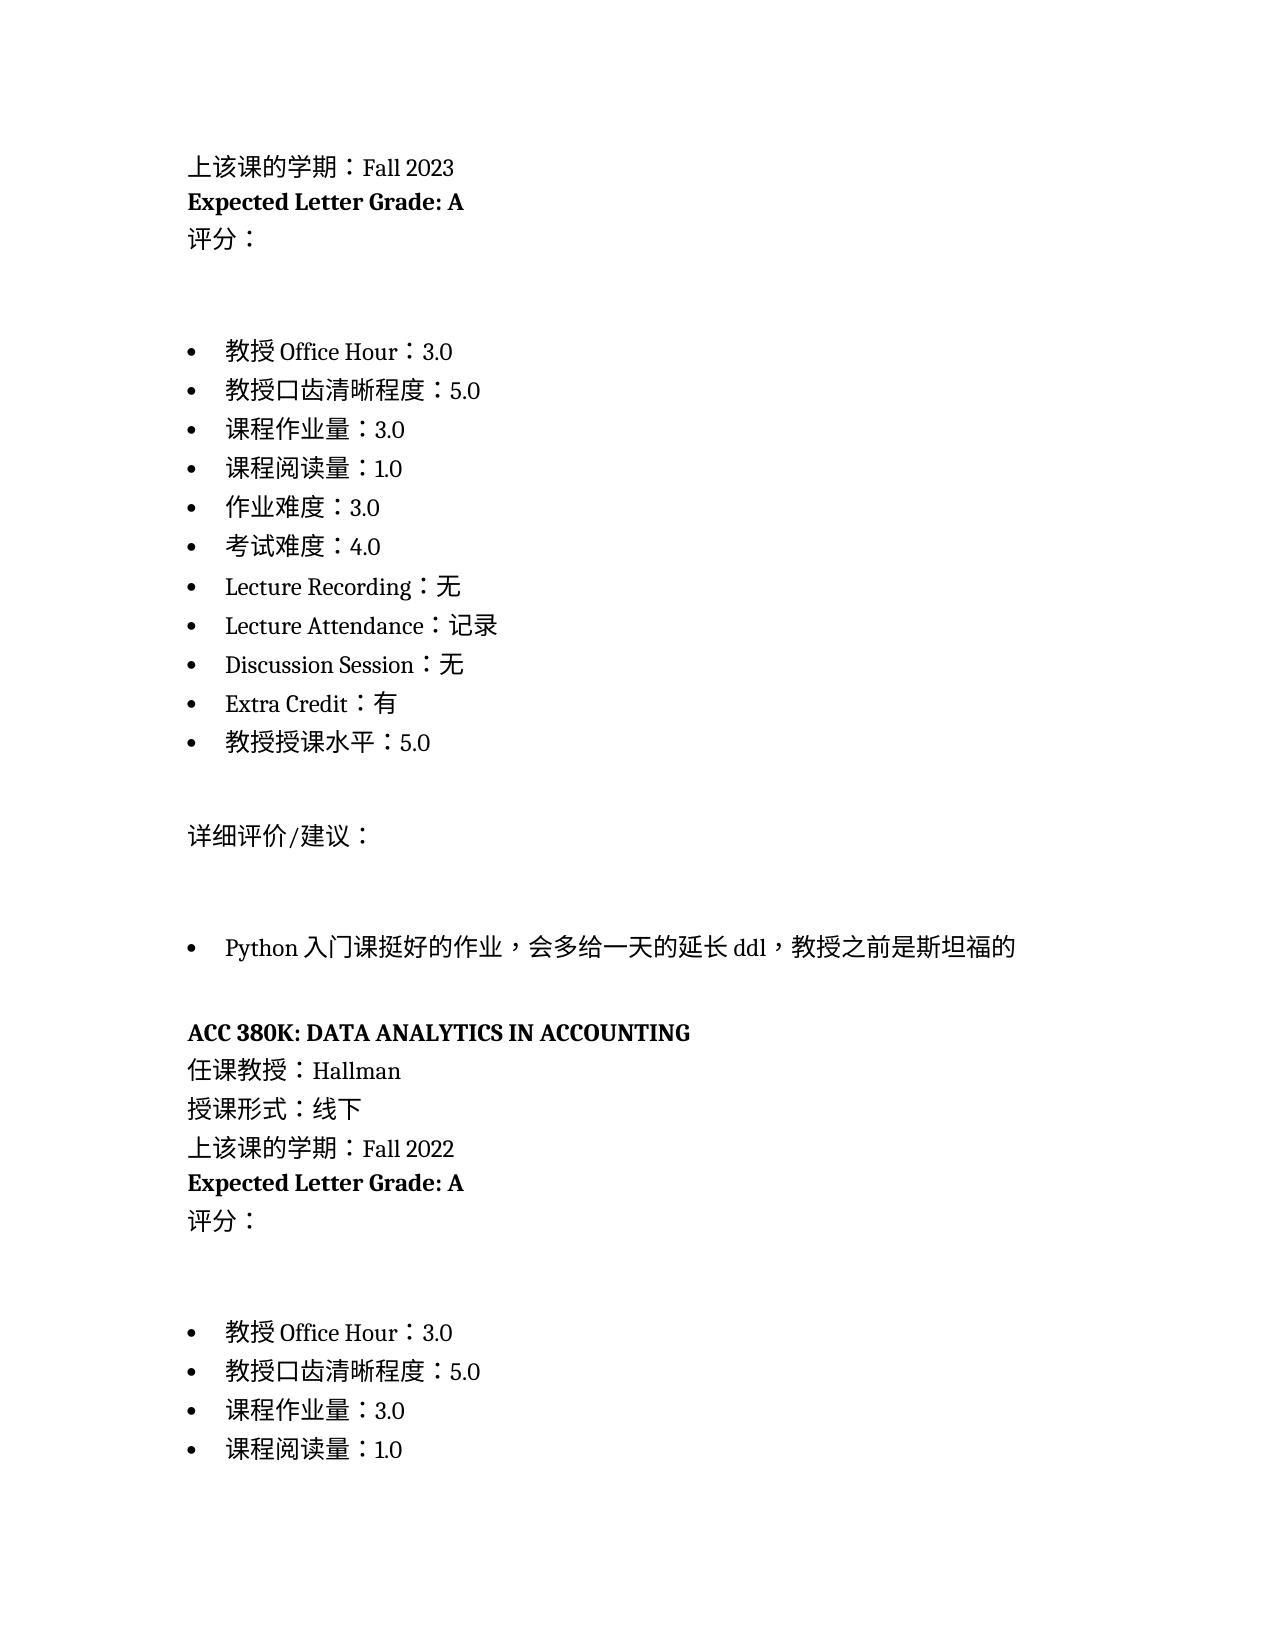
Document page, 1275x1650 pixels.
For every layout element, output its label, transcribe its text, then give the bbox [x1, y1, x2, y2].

list 考试难度：4.0 [187, 529, 1087, 563]
list Discussion Session：无 [187, 647, 1087, 681]
list 教授口齿清晰程度：5.0 [187, 1353, 1087, 1387]
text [187, 150, 1087, 256]
list 课程作业量：3.0 [187, 1392, 1087, 1427]
list Python入门课挺好的作业，会多给一天的延长ddl，教授之前是斯坦福的 [187, 930, 1087, 994]
list 教授Office Hour：3.0 [187, 333, 1087, 367]
list 教授Office Hour：3.0 [187, 1314, 1087, 1348]
list Extra Credit：有 [187, 686, 1087, 720]
list 课程作业量：3.0 [187, 412, 1087, 446]
list 课程阅读量：1.0 [187, 451, 1087, 485]
list Lecture Attendance：记录 [187, 607, 1087, 641]
text ACC 380K: DATA ANALYTICS IN ACCOUNTING 任课教授：Hallman 授课形式：线下 上该课的学期：Fall 2022 Expected Letter Grade: A 评分： [187, 1019, 1087, 1237]
list 课程阅读量：1.0 [187, 1432, 1087, 1466]
list 教授授课水平：5.0 [187, 725, 1087, 759]
text 详细评价/建议： [187, 785, 1087, 853]
list 教授口齿清晰程度：5.0 [187, 372, 1087, 406]
list Lecture Recording：无 [187, 568, 1087, 602]
list 作业难度：3.0 [187, 490, 1087, 524]
